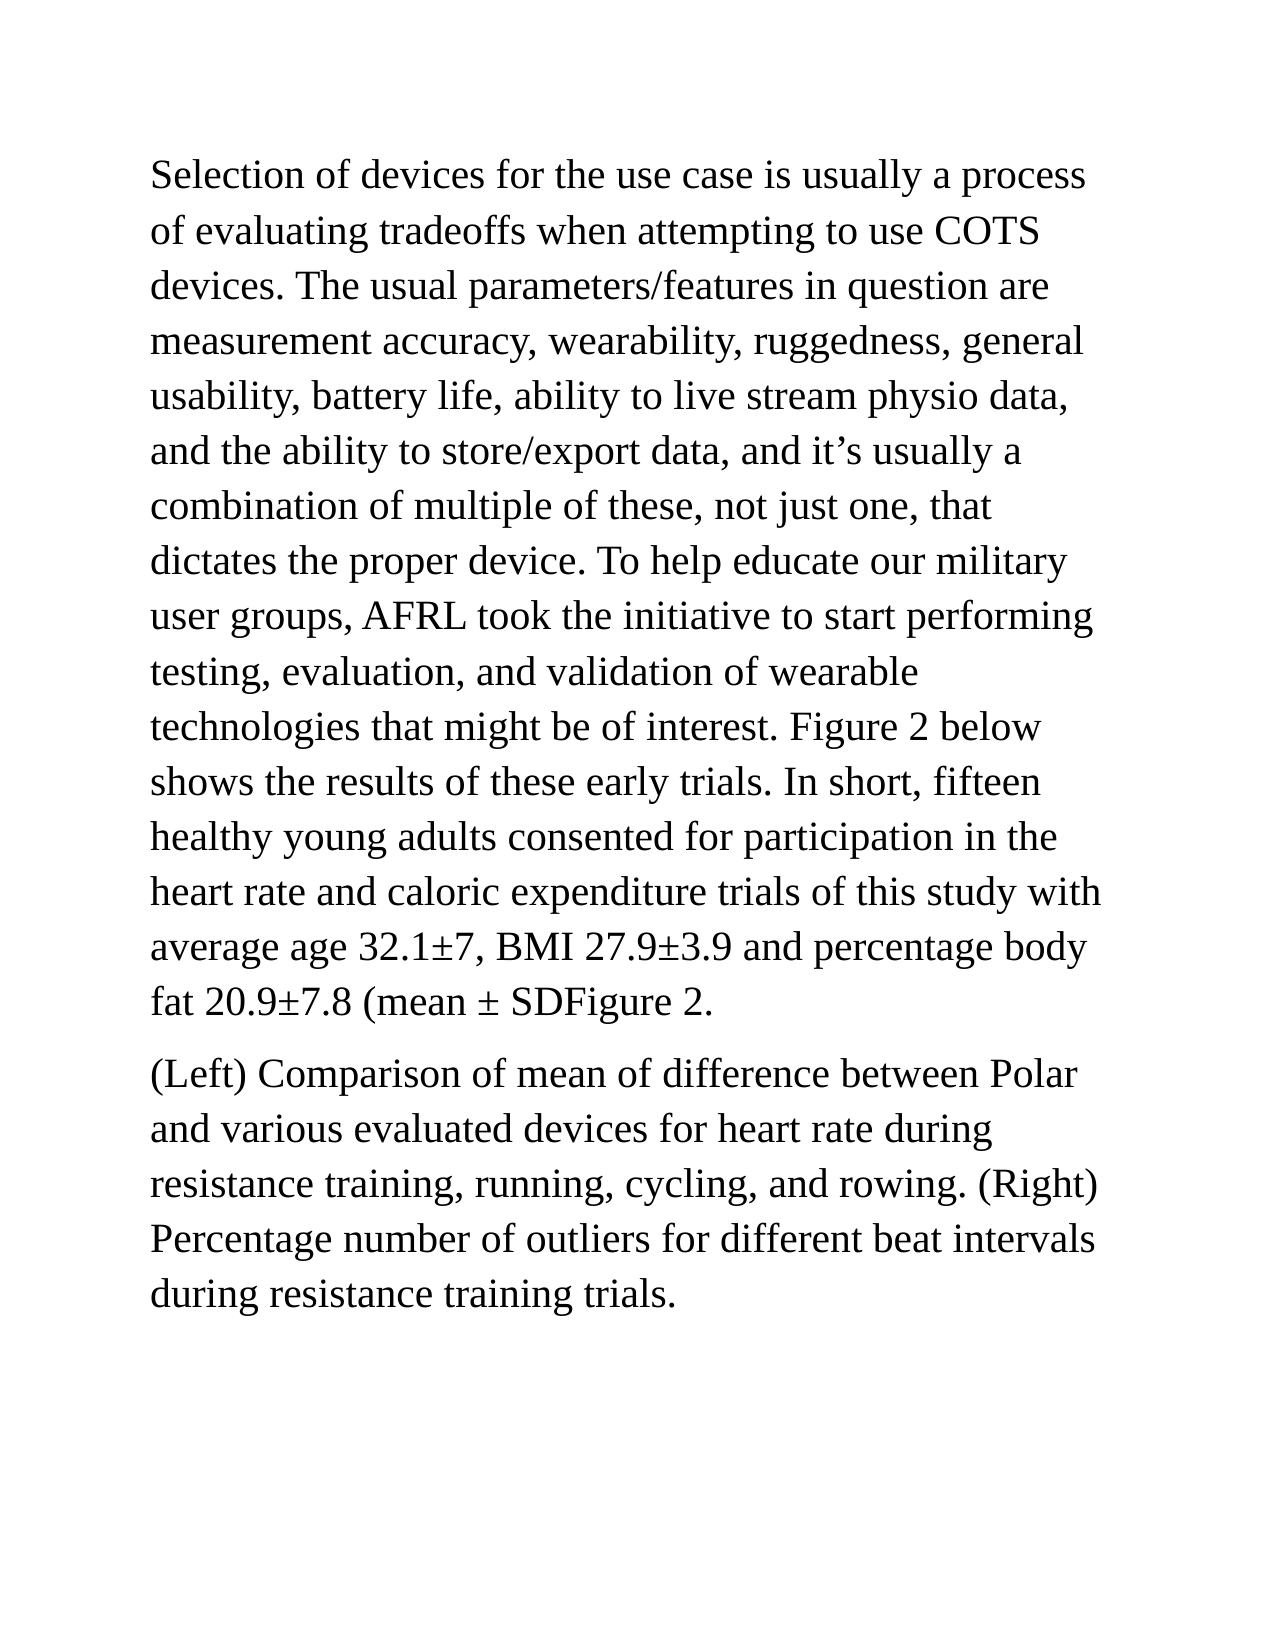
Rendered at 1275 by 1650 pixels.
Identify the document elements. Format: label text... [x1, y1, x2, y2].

text Selection of devices for the use case is usually a process of evaluating tradeoffs when attempting to use COTS devices. The usual parameters/features in question are measurement accuracy, wearability, ruggedness, general usability, battery life, ability to live stream physio data, and the ability to store/export data, and it’s usually a combination of multiple of these, not just one, that dictates the proper device. To help educate our military user groups, AFRL took the initiative to start performing testing, evaluation, and validation of wearable technologies that might be of interest. Figure 2 below shows the results of these early trials. In short, fifteen healthy young adults consented for participation in the heart rate and caloric expenditure trials of this study with average age 32.1±7, BMI 27.9±3.9 and percentage body fat 20.9±7.8 (mean ± SDFigure 2. [150, 150, 1125, 1024]
text (Left) Comparison of mean of difference between Polar and various evaluated devices for heart rate during resistance training, running, cycling, and rowing. (Right) Percentage number of outliers for different beat intervals during resistance training trials. [150, 1048, 1125, 1317]
